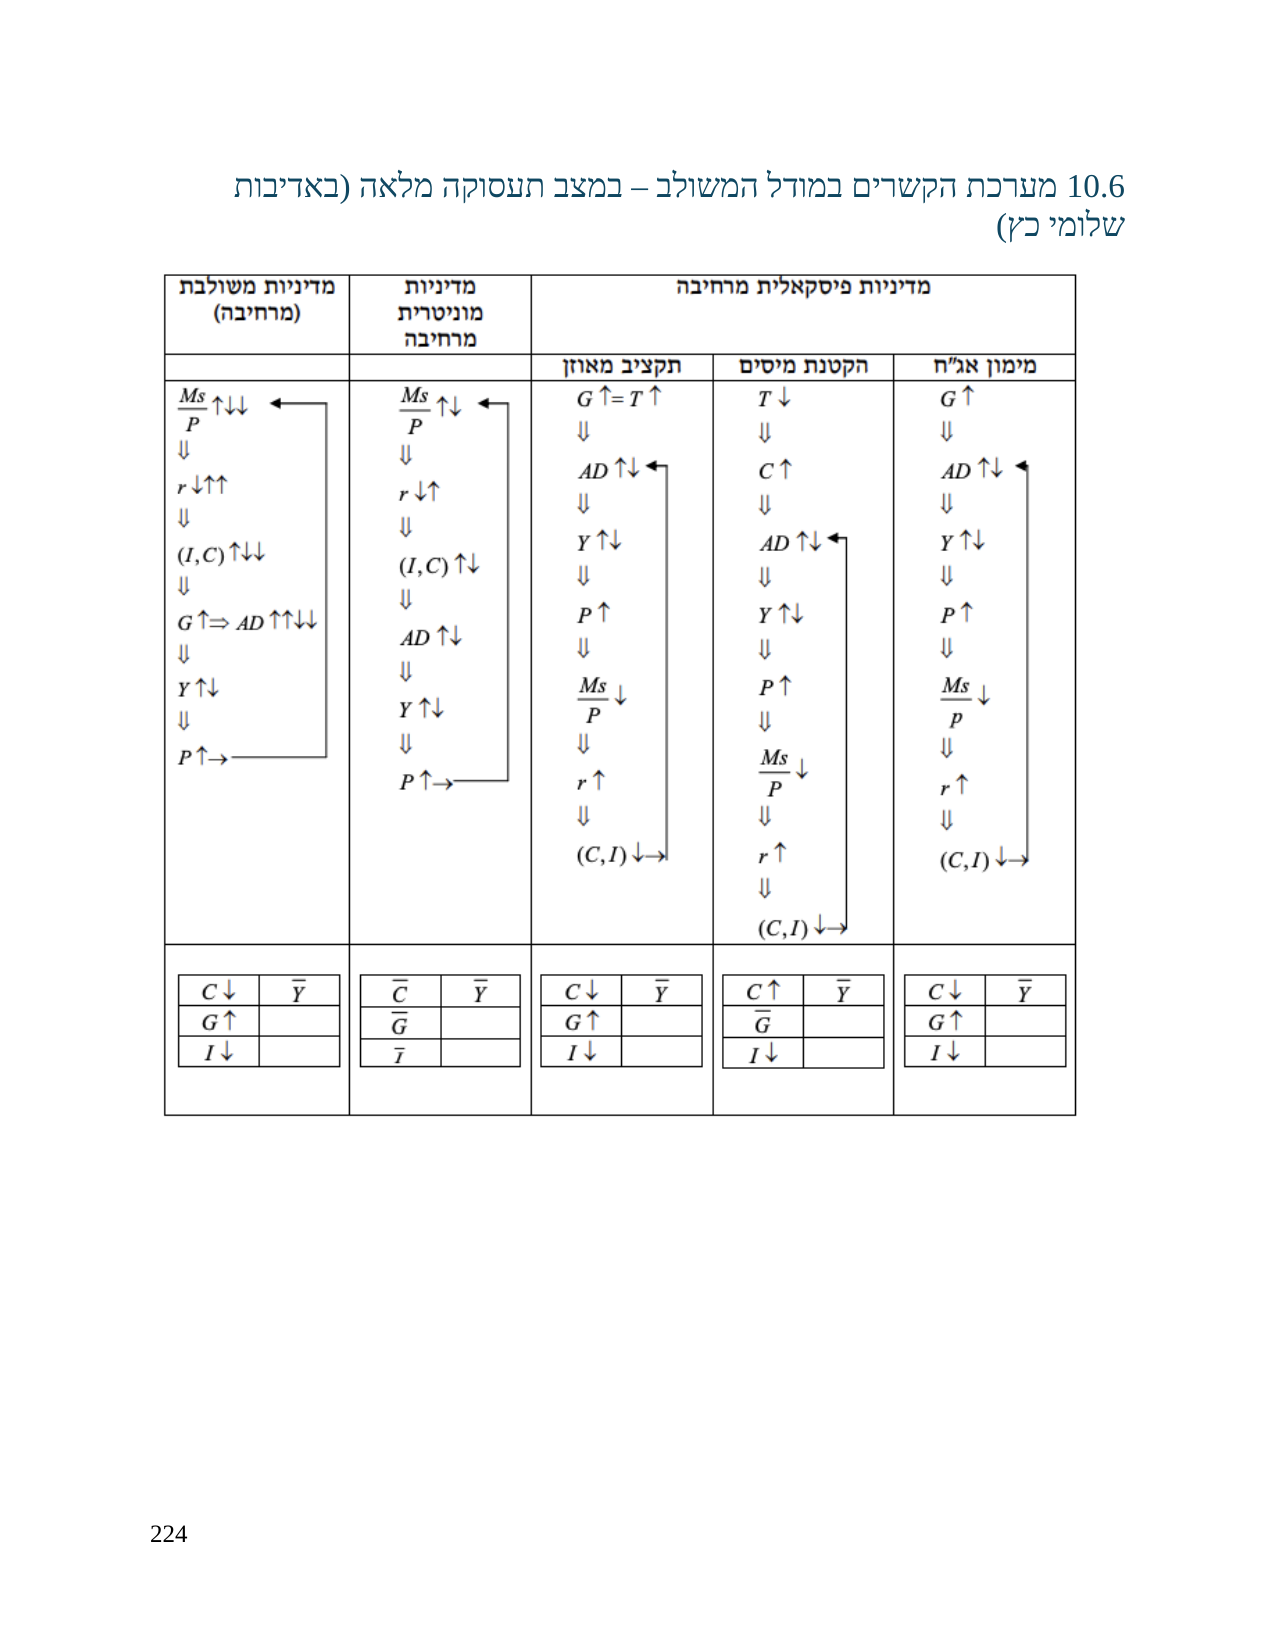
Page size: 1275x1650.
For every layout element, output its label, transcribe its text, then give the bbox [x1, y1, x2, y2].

subtitle 10.6 מערכת הקשרים במודל המשולב – במצב תעסוקה מלאה (באדיבות שלומי כץ) [150, 167, 1125, 243]
picture [150, 251, 1125, 1180]
